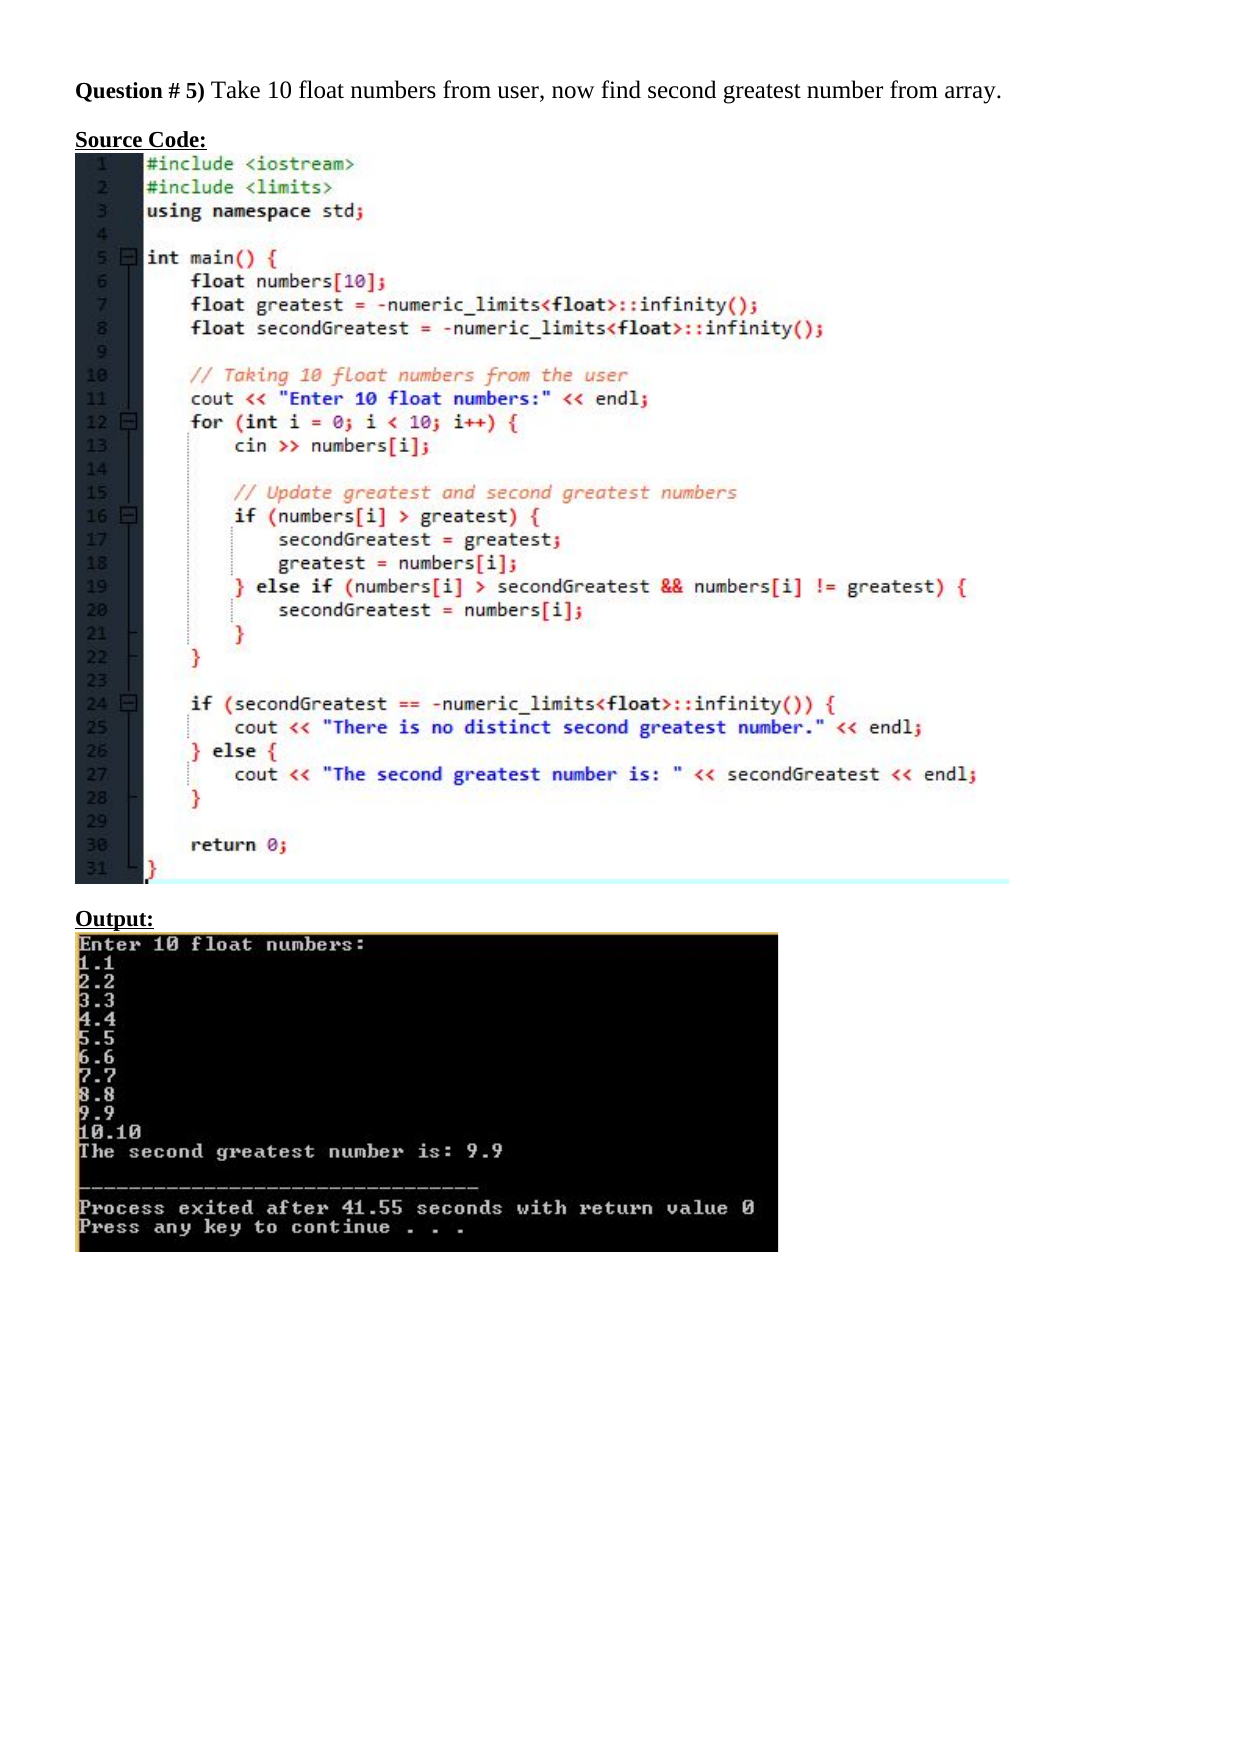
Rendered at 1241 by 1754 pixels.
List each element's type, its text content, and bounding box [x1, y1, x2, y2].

text Output: [75, 905, 1165, 932]
text Source Code: [75, 126, 1165, 152]
picture [75, 932, 779, 1252]
picture [75, 153, 1010, 884]
text Question # 5) Take 10 float numbers from user, now find second greatest number from array. [75, 75, 1165, 104]
